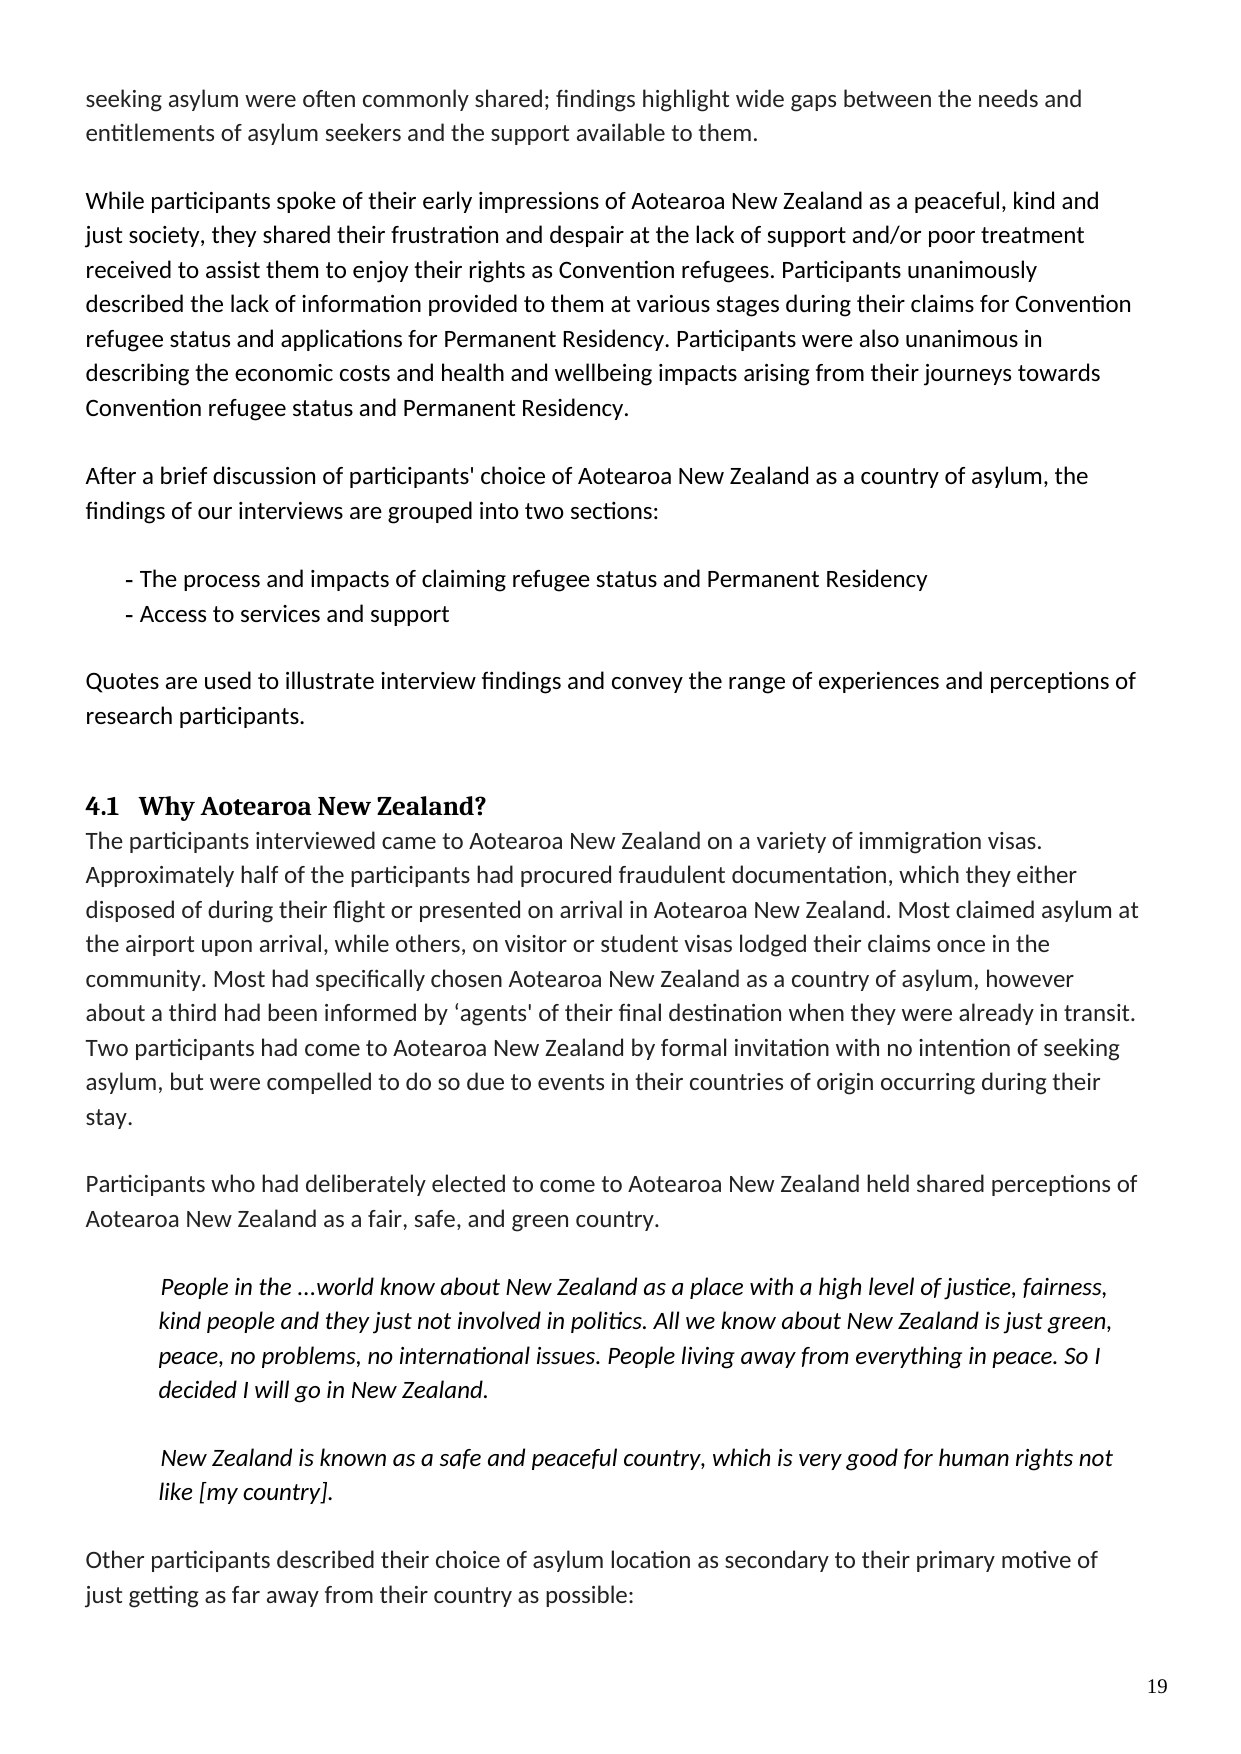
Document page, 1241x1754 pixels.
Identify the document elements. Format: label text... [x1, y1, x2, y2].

list Why Aotearoa New Zealand? [85, 791, 1140, 822]
text People in the ...world know about New Zealand as a place with a high level of justice, fairness, kind people and they just not involved in politics. All we know about New Zealand is just green, peace, no problems, no international issues. People living away from everything in peace. So I decided I will go in New Zealand. [158, 1271, 1140, 1405]
text New Zealand is known as a safe and peaceful country, which is very good for human rights not like [my country]. [158, 1442, 1140, 1507]
text The participants interviewed came to Aotearoa New Zealand on a variety of immigration visas. Approximately half of the participants had procured fraudulent documentation, which they either disposed of during their flight or presented on arrival in Aotearoa New Zealand. Most claimed asylum at the airport upon arrival, while others, on visitor or student visas lodged their claims once in the community. Most had specifically chosen Aotearoa New Zealand as a country of asylum, however about a third had been informed by ‘agents' of their final destination when they were already in transit. Two participants had come to Aotearoa New Zealand by formal invitation with no intention of seeking asylum, but were compelled to do so due to events in their countries of origin occurring during their stay. [85, 825, 1140, 1131]
text Quotes are used to illustrate interview findings and convey the range of experiences and perceptions of research participants. [85, 666, 1140, 731]
text Participants who had deliberately elected to come to Aotearoa New Zealand held shared perceptions of Aotearoa New Zealand as a fair, safe, and green country. [85, 1168, 1140, 1233]
text While participants spoke of their early impressions of Aotearoa New Zealand as a peaceful, kind and just society, they shared their frustration and despair at the lack of support and/or poor treatment received to assist them to enjoy their rights as Convention refugees. Participants unanimously described the lack of information provided to them at various stages during their claims for Convention refugee status and applications for Permanent Residency. Participants were also unanimous in describing the economic costs and health and wellbeing impacts arising from their journeys towards Convention refugee status and Permanent Residency. [85, 185, 1140, 423]
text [85, 83, 1140, 148]
text After a brief discussion of participants' choice of Aotearoa New Zealand as a country of asylum, the findings of our interviews are grouped into two sections: [85, 460, 1140, 525]
text - The process and impacts of claiming refugee status and Permanent Residency [85, 563, 1140, 594]
text - Access to services and support [85, 598, 1140, 628]
text Other participants described their choice of asylum location as secondary to their primary motive of just getting as far away from their country as possible: [85, 1544, 1140, 1609]
